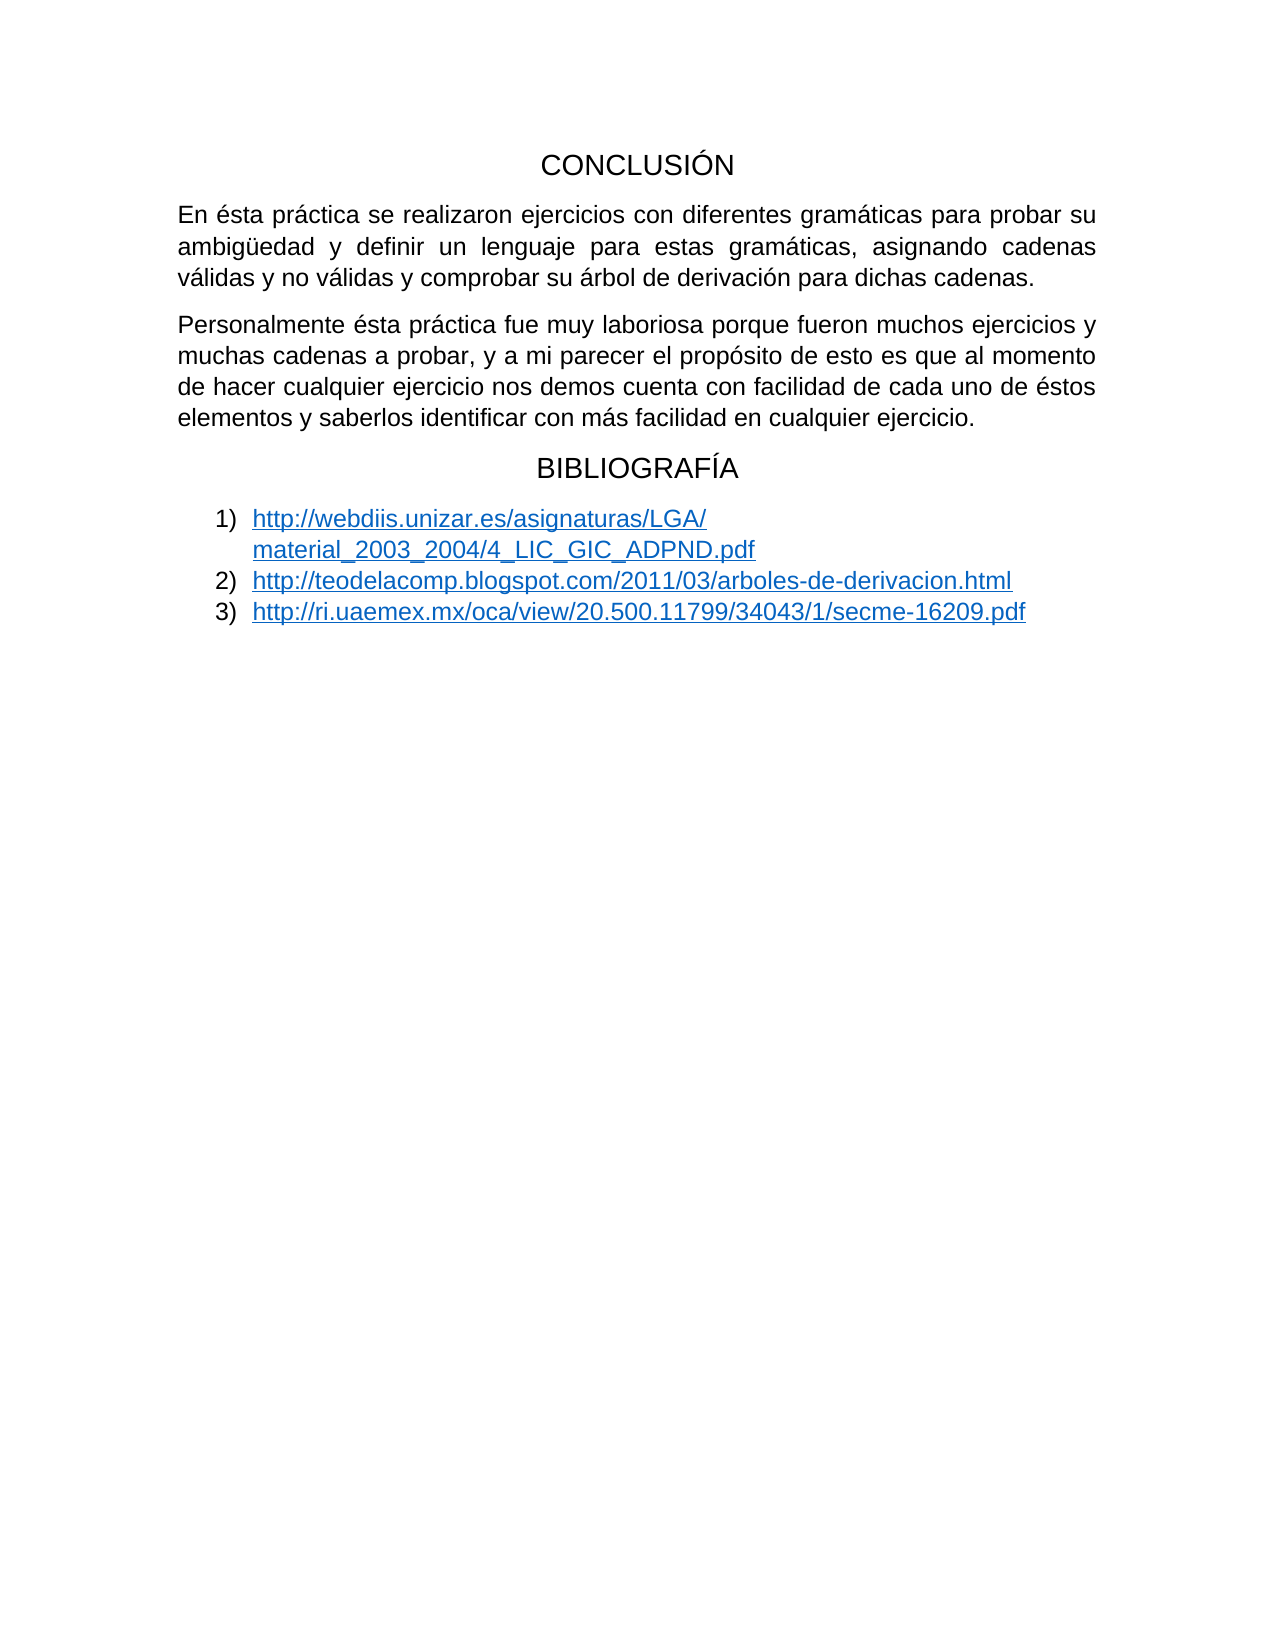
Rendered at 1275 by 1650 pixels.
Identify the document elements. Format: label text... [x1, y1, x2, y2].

text En ésta práctica se realizaron ejercicios con diferentes gramáticas para probar su ambigüedad y definir un lenguaje para estas gramáticas, asignando cadenas válidas y no válidas y comprobar su árbol de derivación para dichas cadenas. [177, 200, 1098, 291]
text Personalmente ésta práctica fue muy laboriosa porque fueron muchos ejercicios y muchas cadenas a probar, y a mi parecer el propósito de esto es que al momento de hacer cualquier ejercicio nos demos cuenta con facilidad de cada uno de éstos elementos y saberlos identificar con más facilidad en cualquier ejercicio. [177, 310, 1098, 432]
list http://teodelacomp.blogspot.com/2011/03/arboles-de-derivacion.html [215, 566, 1098, 595]
text CONCLUSIÓN [177, 148, 1098, 181]
list http://ri.uaemex.mx/oca/view/20.500.11799/34043/1/secme-16209.pdf [215, 597, 1098, 626]
text BIBLIOGRAFÍA [177, 451, 1098, 484]
list http://webdiis.unizar.es/asignaturas/LGA/material_2003_2004/4_LIC_GIC_ADPND.pdf [215, 504, 1098, 564]
